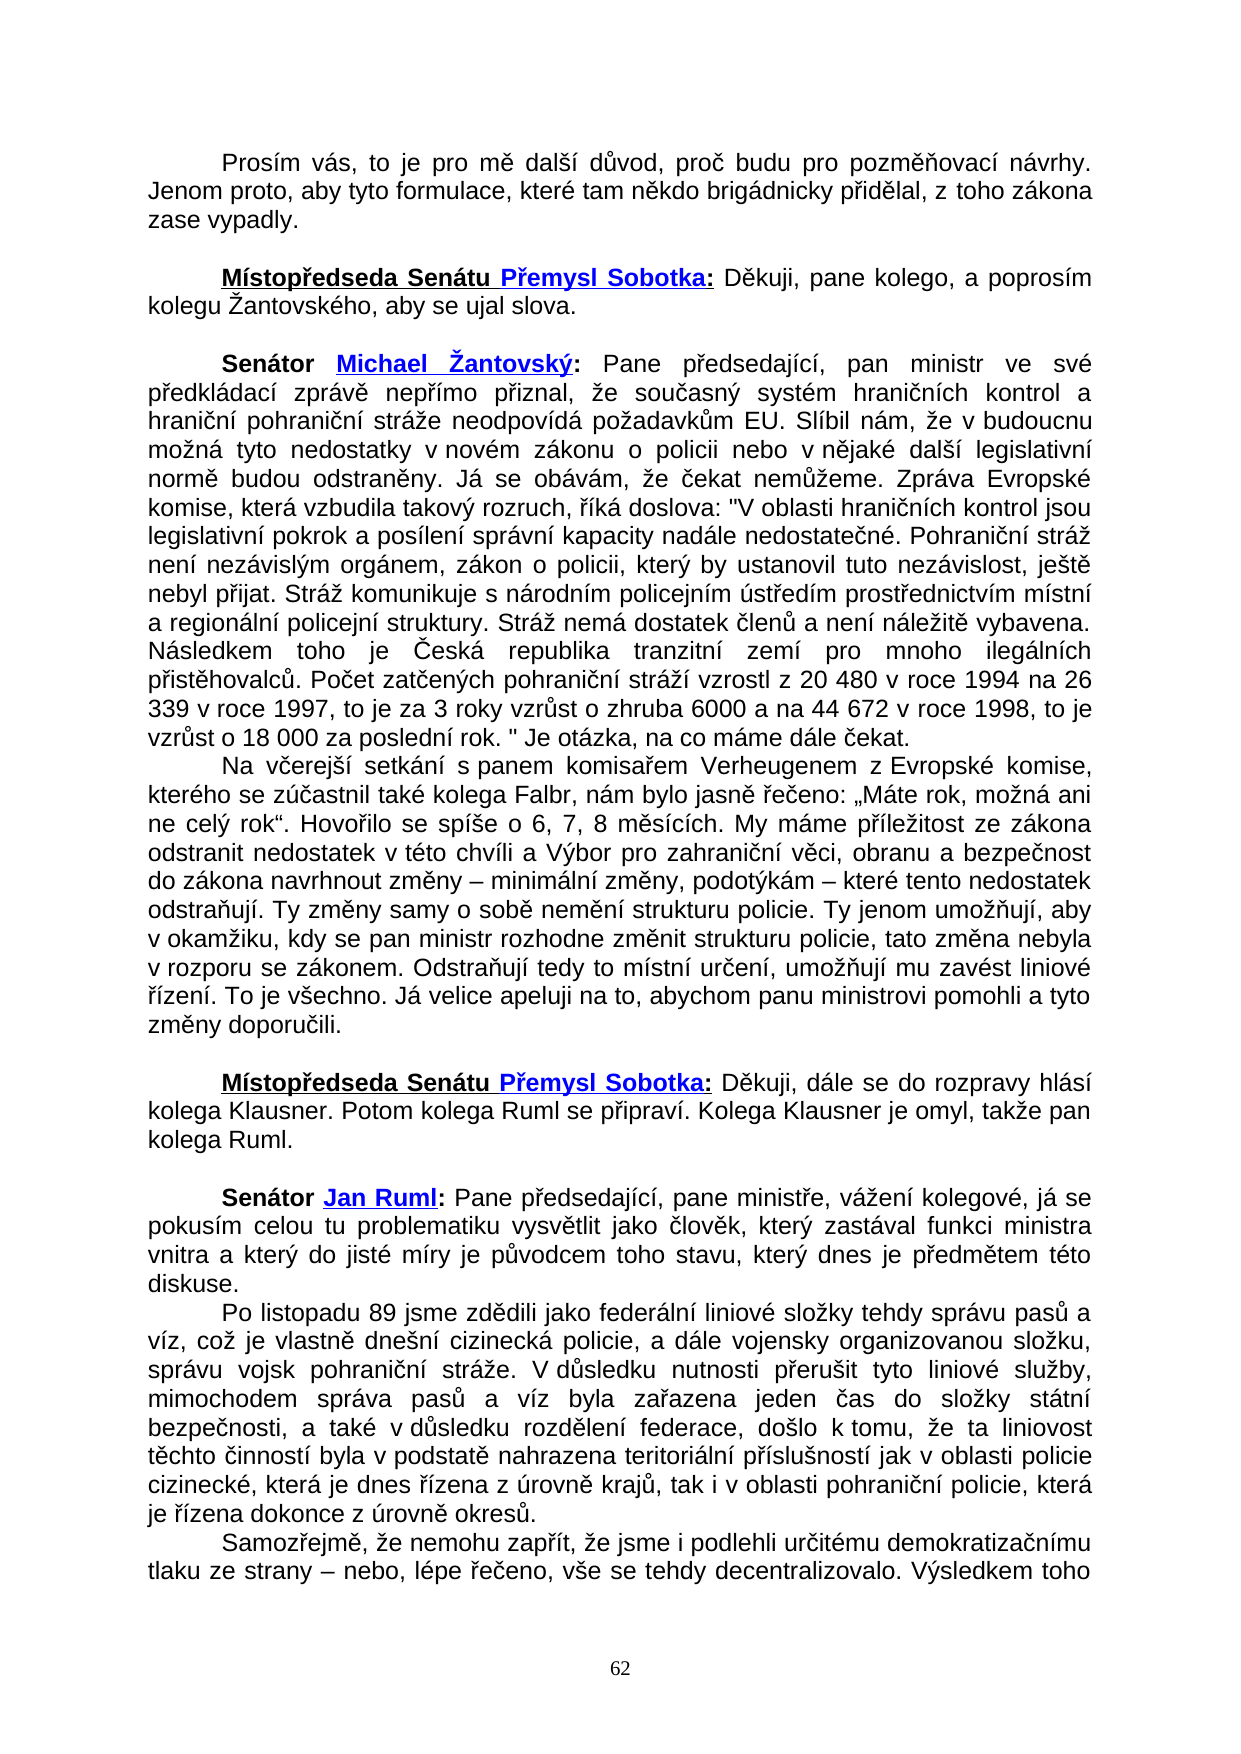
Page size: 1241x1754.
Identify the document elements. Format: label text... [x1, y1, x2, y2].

text Po listopadu 89 jsme zdědili jako federální liniové složky tehdy správu pasů a víz, což je vlastně dnešní cizinecká policie, a dále vojensky organizovanou složku, správu vojsk pohraniční stráže. V důsledku nutnosti přerušit tyto liniové služby, mimochodem správa pasů a víz byla zařazena jeden čas do složky státní bezpečnosti, a také v důsledku rozdělení federace, došlo k tomu, že ta liniovost těchto činností byla v podstatě nahrazena teritoriální příslušností jak v oblasti policie cizinecké, která je dnes řízena z úrovně krajů, tak i v oblasti pohraniční policie, která je řízena dokonce z úrovně okresů. [148, 1298, 1093, 1528]
text Senátor Michael Žantovský: Pane předsedající, pan ministr ve své předkládací zprávě nepřímo přiznal, že současný systém hraničních kontrol a hraniční pohraniční stráže neodpovídá požadavkům EU. Slíbil nám, že v budoucnu možná tyto nedostatky v novém zákonu o policii nebo v nějaké další legislativní normě budou odstraněny. Já se obávám, že čekat nemůžeme. Zpráva Evropské komise, která vzbudila takový rozruch, říká doslova: "V oblasti hraničních kontrol jsou legislativní pokrok a posílení správní kapacity nadále nedostatečné. Pohraniční stráž není nezávislým orgánem, zákon o policii, který by ustanovil tuto nezávislost, ještě nebyl přijat. Stráž komunikuje s národním policejním ústředím prostřednictvím místní a regionální policejní struktury. Stráž nemá dostatek členů a není náležitě vybavena. Následkem toho je Česká republika tranzitní zemí pro mnoho ilegálních přistěhovalců. Počet zatčených pohraniční stráží vzrostl z 20 480 v roce 1994 na 26 339 v roce 1997, to je za 3 roky vzrůst o zhruba na 44 672 v roce 1998, to je vzrůst o 18 000 za poslední rok. " Je otázka, na co máme dále čekat. [148, 349, 1093, 751]
text Místopředseda Senátu Přemysl Sobotka: Děkuji, pane kolego, a poprosím kolegu Žantovského, aby se ujal slova. [148, 263, 1093, 320]
text Místopředseda Senátu Přemysl Sobotka: Děkuji, dále se do rozpravy hlásí kolega Klausner. Potom kolega Ruml se připraví. Kolega Klausner je omyl, takže pan kolega Ruml. [148, 1068, 1093, 1154]
text Prosím vás, to je pro mě další důvod, proč budu pro pozměňovací návrhy. Jenom proto, aby tyto formulace, které tam někdo brigádnicky přidělal, z toho zákona zase vypadly. [148, 148, 1093, 234]
text Senátor Jan Ruml: Pane předsedající, pane ministře, vážení kolegové, já se pokusím celou tu problematiku vysvětlit jako člověk, který zastával funkci ministra vnitra a který do jisté míry je původcem toho stavu, který dnes je předmětem této diskuse. [148, 1183, 1093, 1298]
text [148, 1528, 1093, 1585]
text Na včerejší setkání s panem komisařem Verheugenem z Evropské komise, kterého se zúčastnil také kolega Falbr, nám bylo jasně řečeno: „Máte rok, možná ani ne celý rok“. Hovořilo se spíše o 6, 7, 8 měsících. My máme příležitost ze zákona odstranit nedostatek v této chvíli a Výbor pro zahraniční věci, obranu a bezpečnost do zákona navrhnout změny – minimální změny, podotýkám – které tento nedostatek odstraňují. Ty změny samy o sobě nemění strukturu policie. Ty jenom umožňují, aby v okamžiku, kdy se pan ministr rozhodne změnit strukturu policie, tato změna nebyla v rozporu se zákonem. Odstraňují tedy to místní určení, umožňují mu zavést liniové řízení. To je všechno. Já velice apeluji na to, abychom panu ministrovi pomohli a tyto změny doporučili. [148, 751, 1093, 1039]
